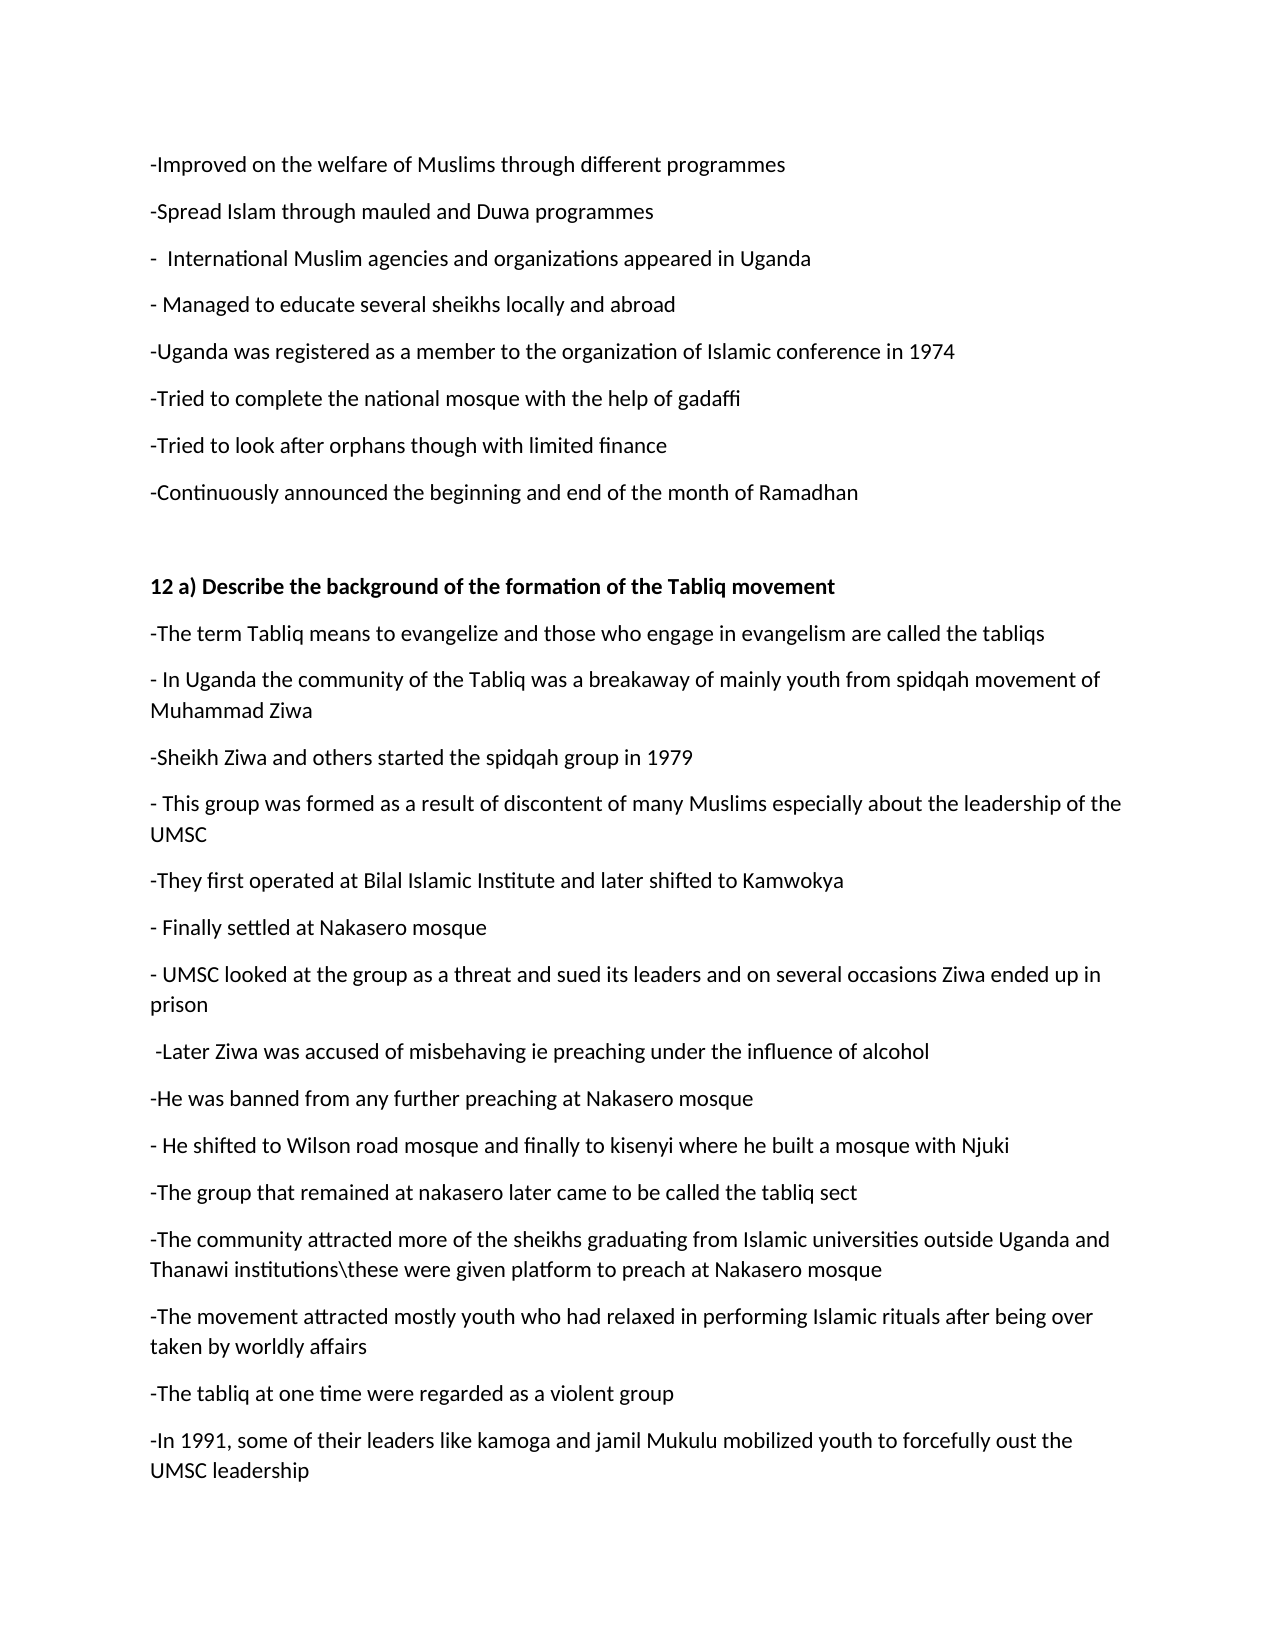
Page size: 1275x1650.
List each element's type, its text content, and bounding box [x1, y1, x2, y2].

text - UMSC looked at the group as a threat and sued its leaders and on several occasions Ziwa ended up in prison [150, 960, 1125, 1019]
text - Finally settled at Nakasero mosque [150, 913, 1125, 942]
text - International Muslim agencies and organizations appeared in Uganda [150, 244, 1125, 272]
text -Tried to complete the national mosque with the help of gadaffi [150, 384, 1125, 412]
text -The term Tabliq means to evangelize and those who engage in evangelism are called the tabliqs [150, 619, 1125, 647]
text -The community attracted more of the sheikhs graduating from Islamic universities outside Uganda and Thanawi institutions\these were given platform to preach at Nakasero mosque [150, 1225, 1125, 1283]
text -Continuously announced the beginning and end of the month of Ramadhan [150, 478, 1125, 506]
text -In 1991, some of their leaders like kamoga and jamil Mukulu mobilized youth to forcefully oust the UMSC leadership [150, 1426, 1125, 1484]
text -He was banned from any further preaching at Nakasero mosque [150, 1084, 1125, 1112]
text -They first operated at Bilal Islamic Institute and later shifted to Kamwokya [150, 867, 1125, 895]
text - In Uganda the community of the Tabliq was a breakaway of mainly youth from spidqah movement of Muhammad Ziwa [150, 666, 1125, 724]
text -Spread Islam through mauled and Duwa programmes [150, 197, 1125, 225]
text -The movement attracted mostly youth who had relaxed in performing Islamic rituals after being over taken by worldly affairs [150, 1302, 1125, 1360]
text -Tried to look after orphans though with limited finance [150, 431, 1125, 459]
text -Sheikh Ziwa and others started the spidqah group in 1979 [150, 743, 1125, 771]
text 12 a) Describe the background of the formation of the Tabliq movement [150, 572, 1125, 600]
text - Managed to educate several sheikhs locally and abroad [150, 291, 1125, 319]
text -Uganda was registered as a member to the organization of Islamic conference in 1974 [150, 337, 1125, 366]
text -The group that remained at nakasero later came to be called the tabliq sect [150, 1178, 1125, 1206]
text -Later Ziwa was accused of misbehaving ie preaching under the influence of alcohol [150, 1037, 1125, 1066]
text - This group was formed as a result of discontent of many Muslims especially about the leadership of the UMSC [150, 789, 1125, 848]
text - He shifted to Wilson road mosque and finally to kisenyi where he built a mosque with Njuki [150, 1131, 1125, 1159]
text -The tabliq at one time were regarded as a violent group [150, 1379, 1125, 1407]
text -Improved on the welfare of Muslims through different programmes [150, 150, 1125, 178]
